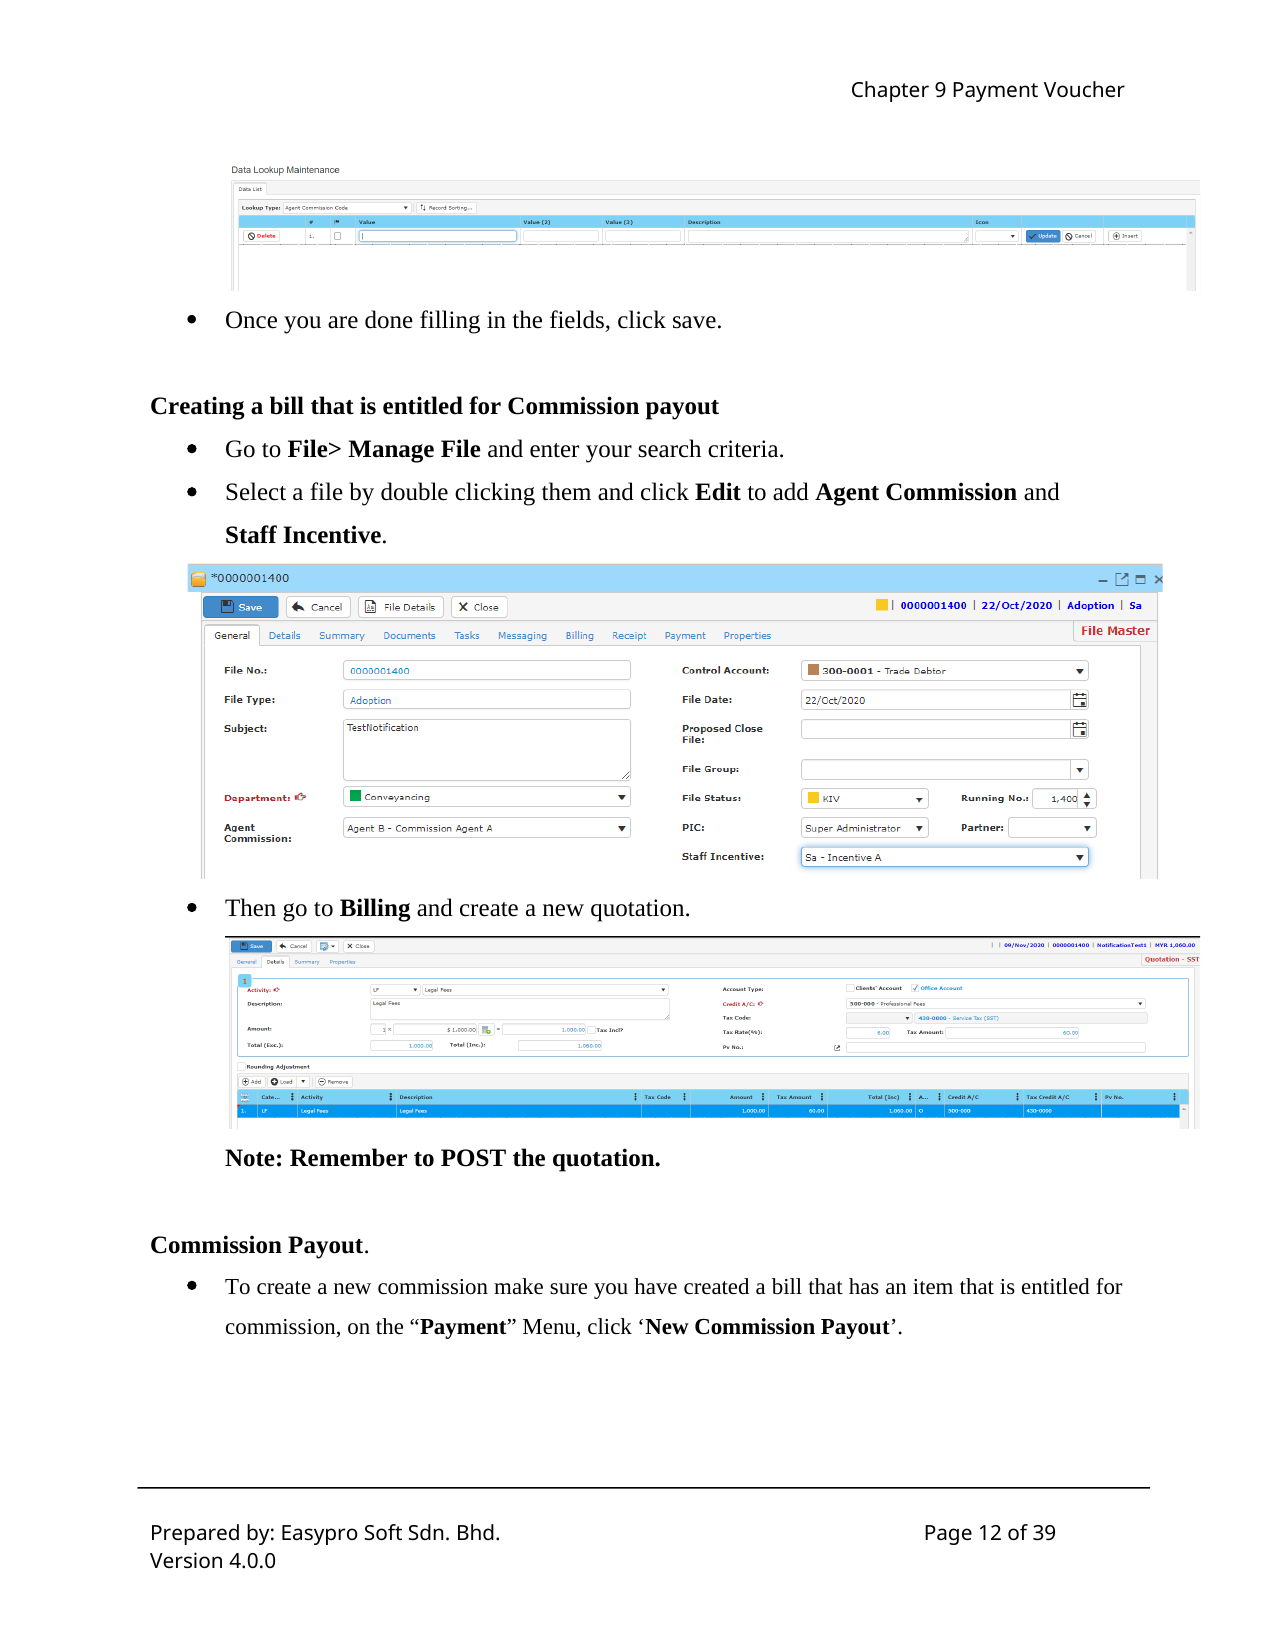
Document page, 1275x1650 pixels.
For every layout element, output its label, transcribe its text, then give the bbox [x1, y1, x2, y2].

list Then go to Billing and create a new quotation. [187, 893, 1075, 922]
picture [225, 161, 1200, 291]
picture [225, 936, 1200, 1129]
list Once you are done filling in the fields, click save. [187, 305, 1125, 333]
text Note: Remember to POST the quotation. [150, 1143, 1075, 1172]
text Commission Payout. [150, 1230, 1125, 1258]
picture [187, 563, 1163, 879]
list Select a file by double clicking them and click Edit to add Agent Commission and Staff Incentive. [187, 477, 1075, 549]
list Go to File> Manage File and enter your search criteria. [187, 434, 1075, 463]
list To create a new commission make sure you have created a bill that has an item that is entitled for commission, on the “Payment” Menu, click ‘New Commission Payout’. [187, 1273, 1125, 1339]
text Creating a bill that is entitled for Commission payout [150, 391, 1075, 420]
